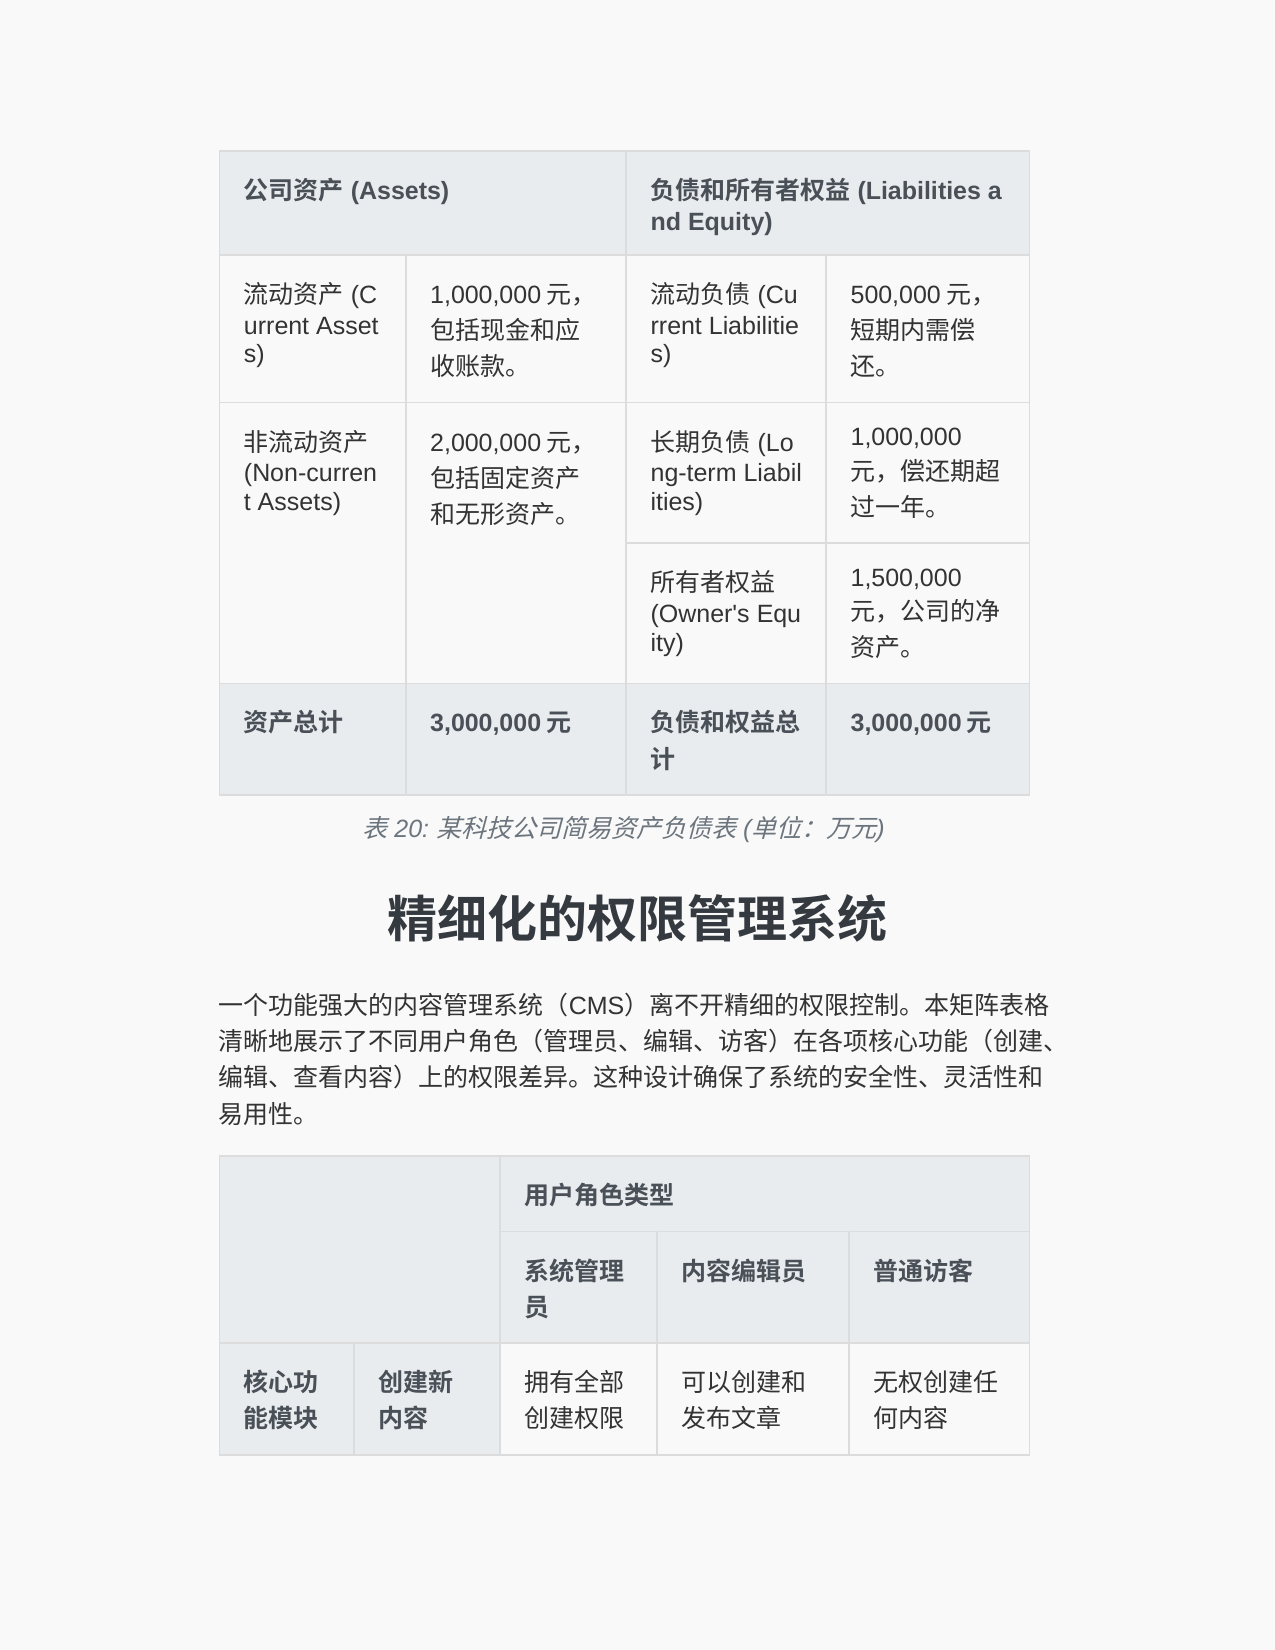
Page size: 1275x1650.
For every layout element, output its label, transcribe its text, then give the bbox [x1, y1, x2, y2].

table_cell 3,000,000元 [827, 684, 1029, 794]
table_cell 系统管理员 [501, 1232, 656, 1342]
table_cell 核心功能模块 [220, 1344, 353, 1454]
table_cell 创建新内容 [355, 1344, 499, 1454]
table_cell 1,000,000元，偿还期超过一年。 [827, 403, 1029, 542]
table_cell 1,500,000元，公司的净资产。 [827, 544, 1029, 682]
table_header [220, 1157, 499, 1342]
table_cell 表 20: 某科技公司简易资产负债表 (单位：万元) [220, 796, 1029, 846]
table_header 用户角色类型 [501, 1157, 1029, 1231]
table_cell 1,000,000元，包括现金和应收账款。 [407, 256, 625, 402]
table_cell 2,000,000元，包括固定资产和无形资产。 [407, 403, 625, 682]
text 一个功能强大的内容管理系统（CMS）离不开精细的权限控制。本矩阵表格清晰地展示了不同用户角色（管理员、编辑、访客）在各项核心功能（创建、编辑、查看内容）上的权限差异。这种设计确保了系统的安全性、灵活性和易用性。 [219, 985, 1056, 1130]
table_cell 3,000,000元 [407, 684, 625, 794]
table_cell 长期负债 (Long-term Liabilities) [627, 403, 825, 542]
subtitle 精细化的权限管理系统 [219, 879, 1056, 952]
table_header 负债和所有者权益 (Liabilities and Equity) [627, 152, 1029, 254]
table_cell 拥有全部创建权限 [501, 1344, 656, 1454]
table_cell 内容编辑员 [658, 1232, 848, 1342]
table_cell 可以创建和发布文章 [658, 1344, 848, 1454]
table_cell 非流动资产 (Non-current Assets) [220, 403, 405, 682]
table_cell 流动资产 (Current Assets) [220, 256, 405, 402]
table_cell 所有者权益 (Owner's Equity) [627, 544, 825, 682]
table_cell 负债和权益总计 [627, 684, 825, 794]
table_header 公司资产 (Assets) [220, 152, 625, 254]
table_cell 流动负债 (Current Liabilities) [627, 256, 825, 402]
table_cell 资产总计 [220, 684, 405, 794]
table_cell 500,000元，短期内需偿还。 [827, 256, 1029, 402]
table_cell 无权创建任何内容 [850, 1344, 1029, 1454]
table_cell 普通访客 [850, 1232, 1029, 1342]
